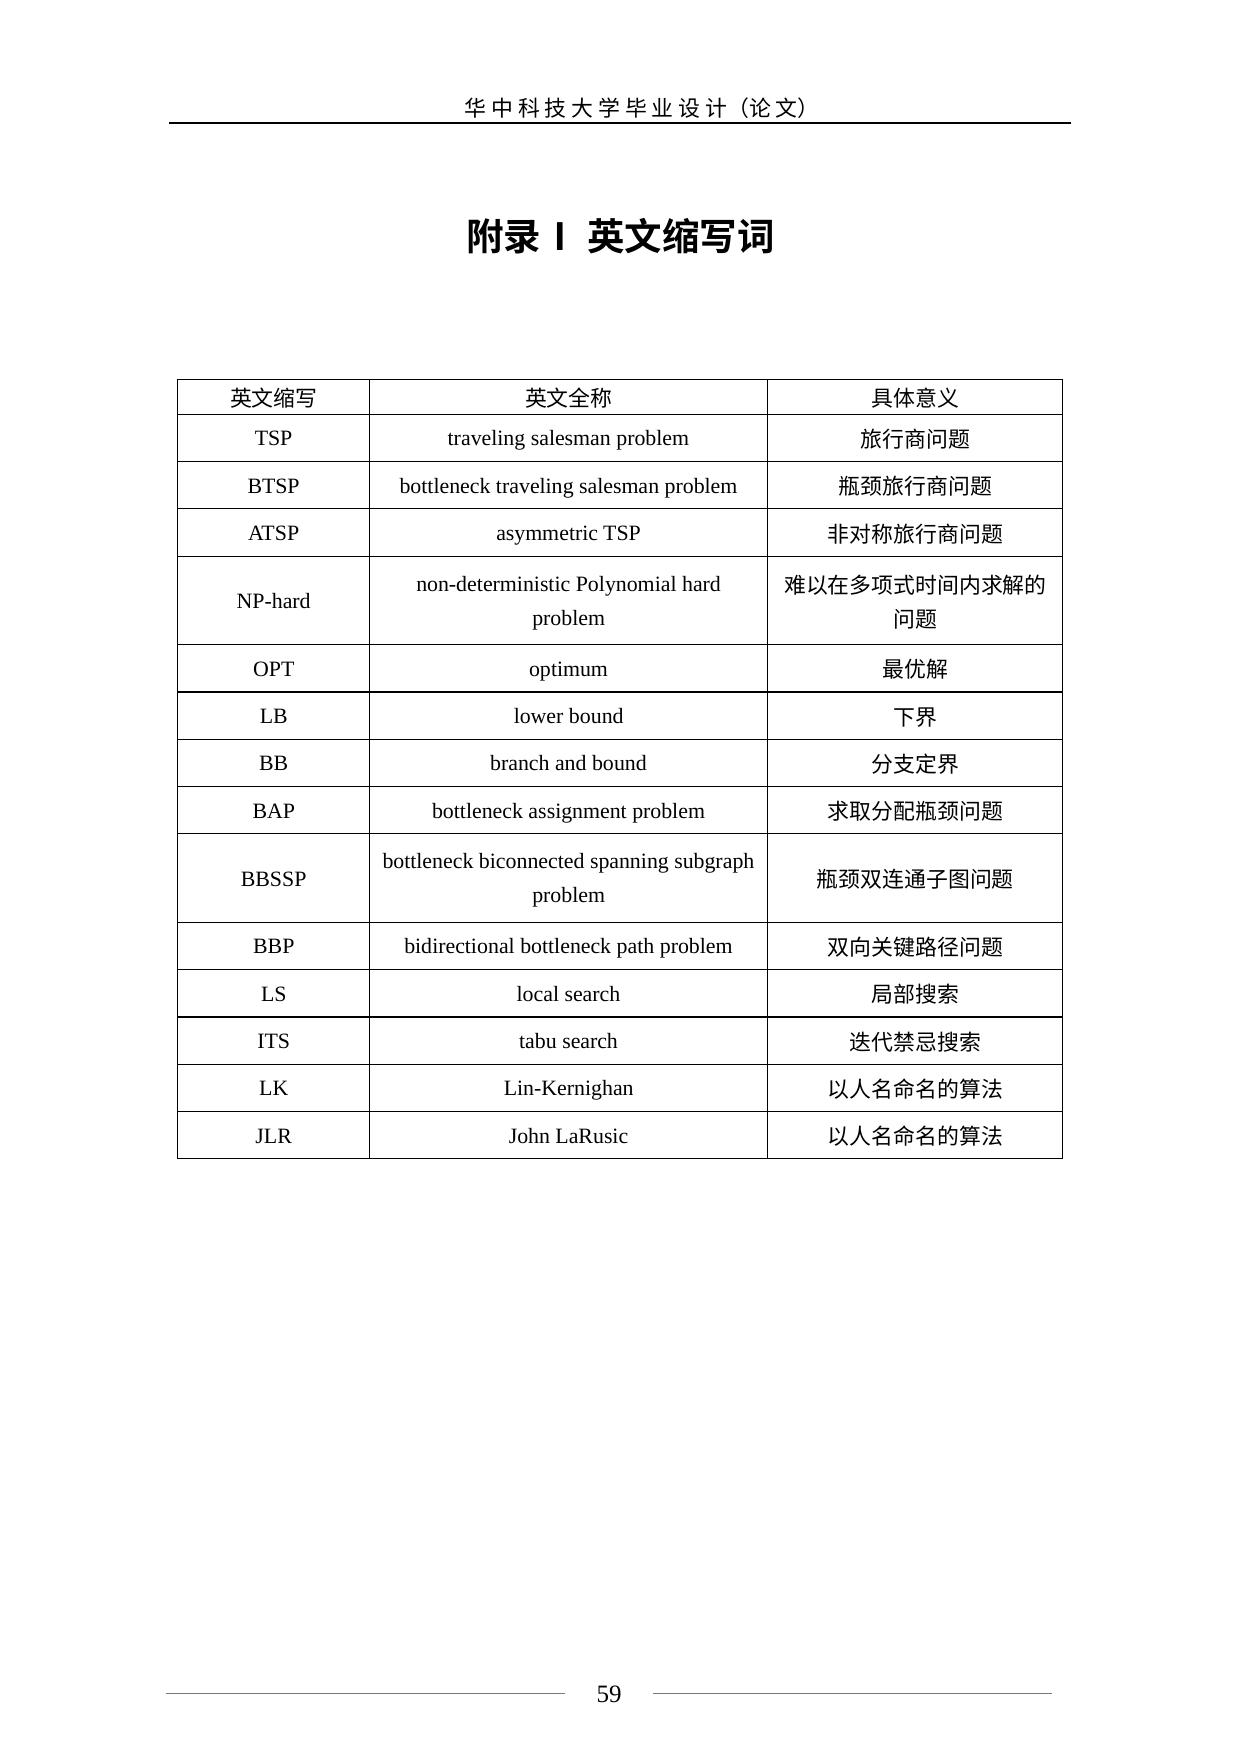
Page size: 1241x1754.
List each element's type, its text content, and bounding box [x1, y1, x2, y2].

table_header 英文全称 [370, 380, 767, 414]
table_cell tabu search [370, 1018, 767, 1064]
table_cell 迭代禁忌搜索 [768, 1018, 1062, 1064]
table_cell NP-hard [178, 557, 369, 644]
table_cell LK [178, 1065, 369, 1111]
table_cell 以人名命名的算法 [768, 1065, 1062, 1111]
table_cell 旅行商问题 [768, 415, 1062, 461]
table_header 英文缩写 [178, 380, 369, 414]
table_cell LB [178, 693, 369, 739]
table_cell 下界 [768, 693, 1062, 739]
table_cell local search [370, 970, 767, 1016]
table_cell traveling salesman problem [370, 415, 767, 461]
table_cell branch and bound [370, 740, 767, 786]
table_cell 瓶颈旅行商问题 [768, 462, 1062, 508]
table_cell non-deterministic Polynomial hard problem [370, 557, 767, 644]
table_cell optimum [370, 645, 767, 691]
table_cell 非对称旅行商问题 [768, 509, 1062, 556]
table_cell John LaRusic [370, 1112, 767, 1158]
table_cell Lin-Kernighan [370, 1065, 767, 1111]
table_cell 分支定界 [768, 740, 1062, 786]
table_cell lower bound [370, 693, 767, 739]
table_cell bidirectional bottleneck path problem [370, 923, 767, 969]
table_cell OPT [178, 645, 369, 691]
table_cell 最优解 [768, 645, 1062, 691]
table_cell bottleneck assignment problem [370, 787, 767, 833]
table_cell BAP [178, 787, 369, 833]
table_header 具体意义 [768, 380, 1062, 414]
table_cell ITS [178, 1018, 369, 1064]
table_cell BB [178, 740, 369, 786]
table_cell JLR [178, 1112, 369, 1158]
table_cell 双向关键路径问题 [768, 923, 1062, 969]
table_cell bottleneck traveling salesman problem [370, 462, 767, 508]
table_cell 难以在多项式时间内求解的问题 [768, 557, 1062, 644]
table_cell 局部搜索 [768, 970, 1062, 1016]
table_cell BTSP [178, 462, 369, 508]
table_cell bottleneck biconnected spanning subgraph problem [370, 834, 767, 922]
table_cell BBP [178, 923, 369, 969]
table_cell asymmetric TSP [370, 509, 767, 556]
table_cell 以人名命名的算法 [768, 1112, 1062, 1158]
table_cell 求取分配瓶颈问题 [768, 787, 1062, 833]
table_cell LS [178, 970, 369, 1016]
table_cell ATSP [178, 509, 369, 556]
subtitle 附录Ⅰ 英文缩写词 [177, 200, 1063, 268]
table_cell BBSSP [178, 834, 369, 922]
table_cell TSP [178, 415, 369, 461]
table_cell 瓶颈双连通子图问题 [768, 834, 1062, 922]
